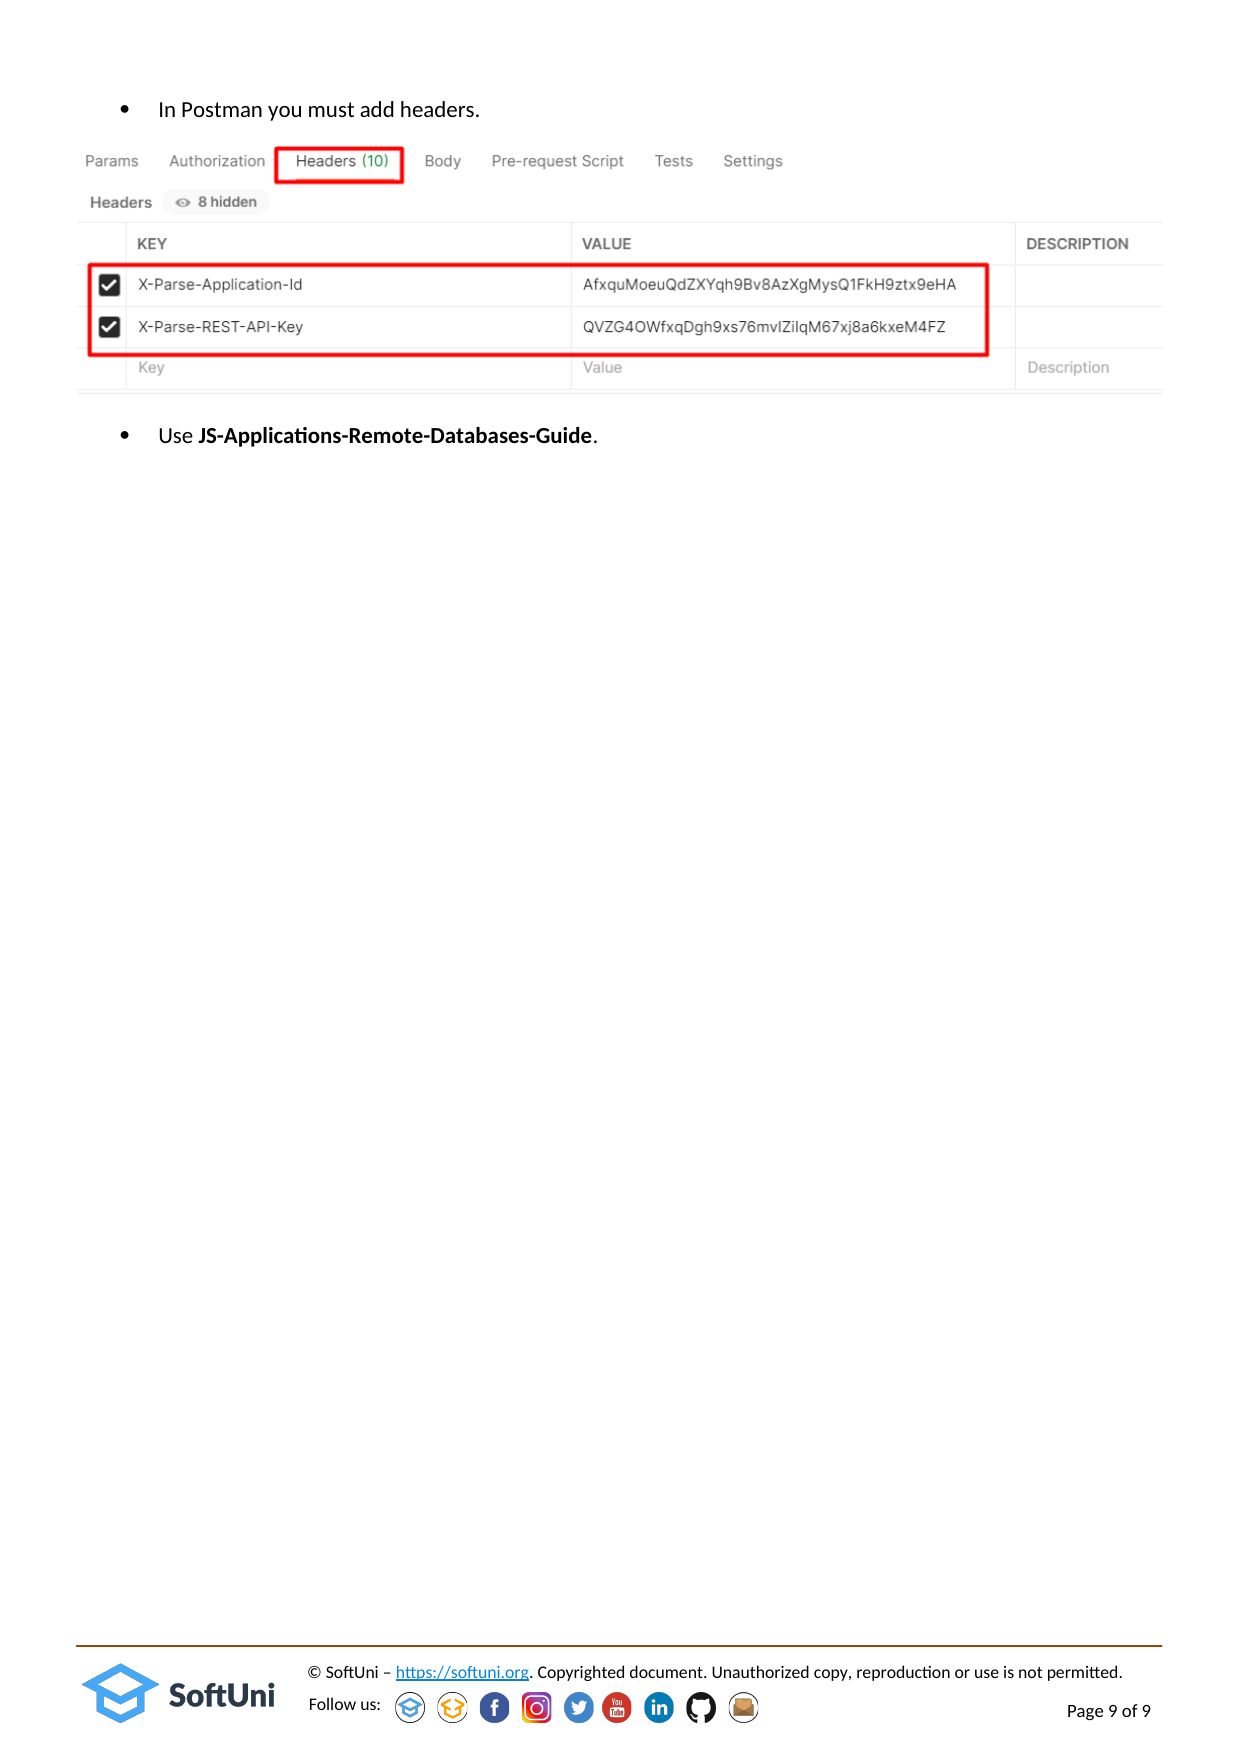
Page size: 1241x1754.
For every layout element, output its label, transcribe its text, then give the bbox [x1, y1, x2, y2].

picture [75, 1658, 281, 1729]
list In Postman you must add headers. [121, 95, 1163, 123]
picture [76, 140, 1164, 405]
picture [644, 1692, 653, 1701]
picture [658, 1705, 667, 1714]
picture [437, 1692, 468, 1723]
picture [479, 1692, 510, 1723]
list Use JS-Applications-Remote-Databases-Guide. [121, 422, 1163, 449]
picture [395, 1692, 425, 1723]
picture [728, 1692, 759, 1723]
picture [686, 1692, 716, 1723]
picture [564, 1692, 594, 1723]
picture [665, 1714, 674, 1723]
picture [644, 1714, 653, 1723]
picture [665, 1692, 674, 1701]
picture [602, 1692, 632, 1723]
picture [522, 1692, 552, 1723]
